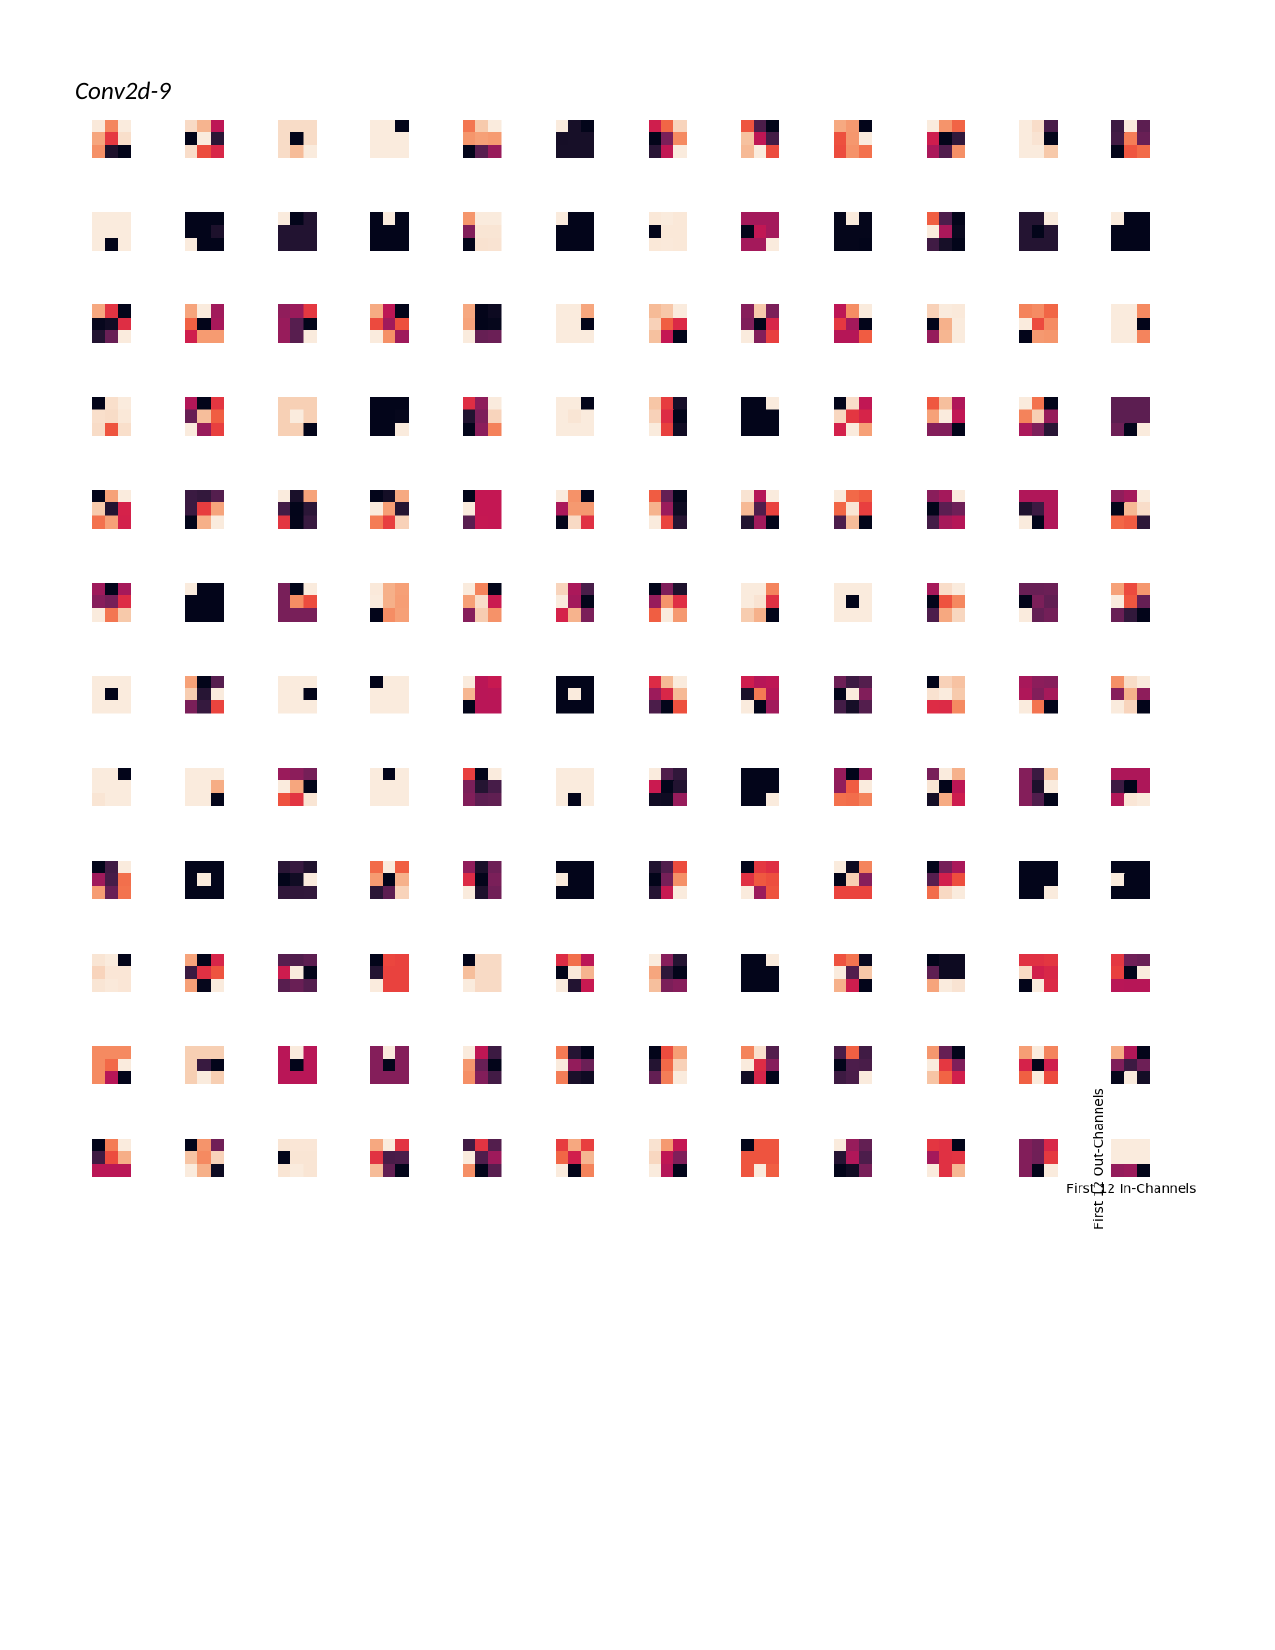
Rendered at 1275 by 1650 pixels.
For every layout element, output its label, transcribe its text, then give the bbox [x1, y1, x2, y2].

text Conv2d-9 [75, 75, 1200, 105]
picture [75, 105, 1200, 1231]
